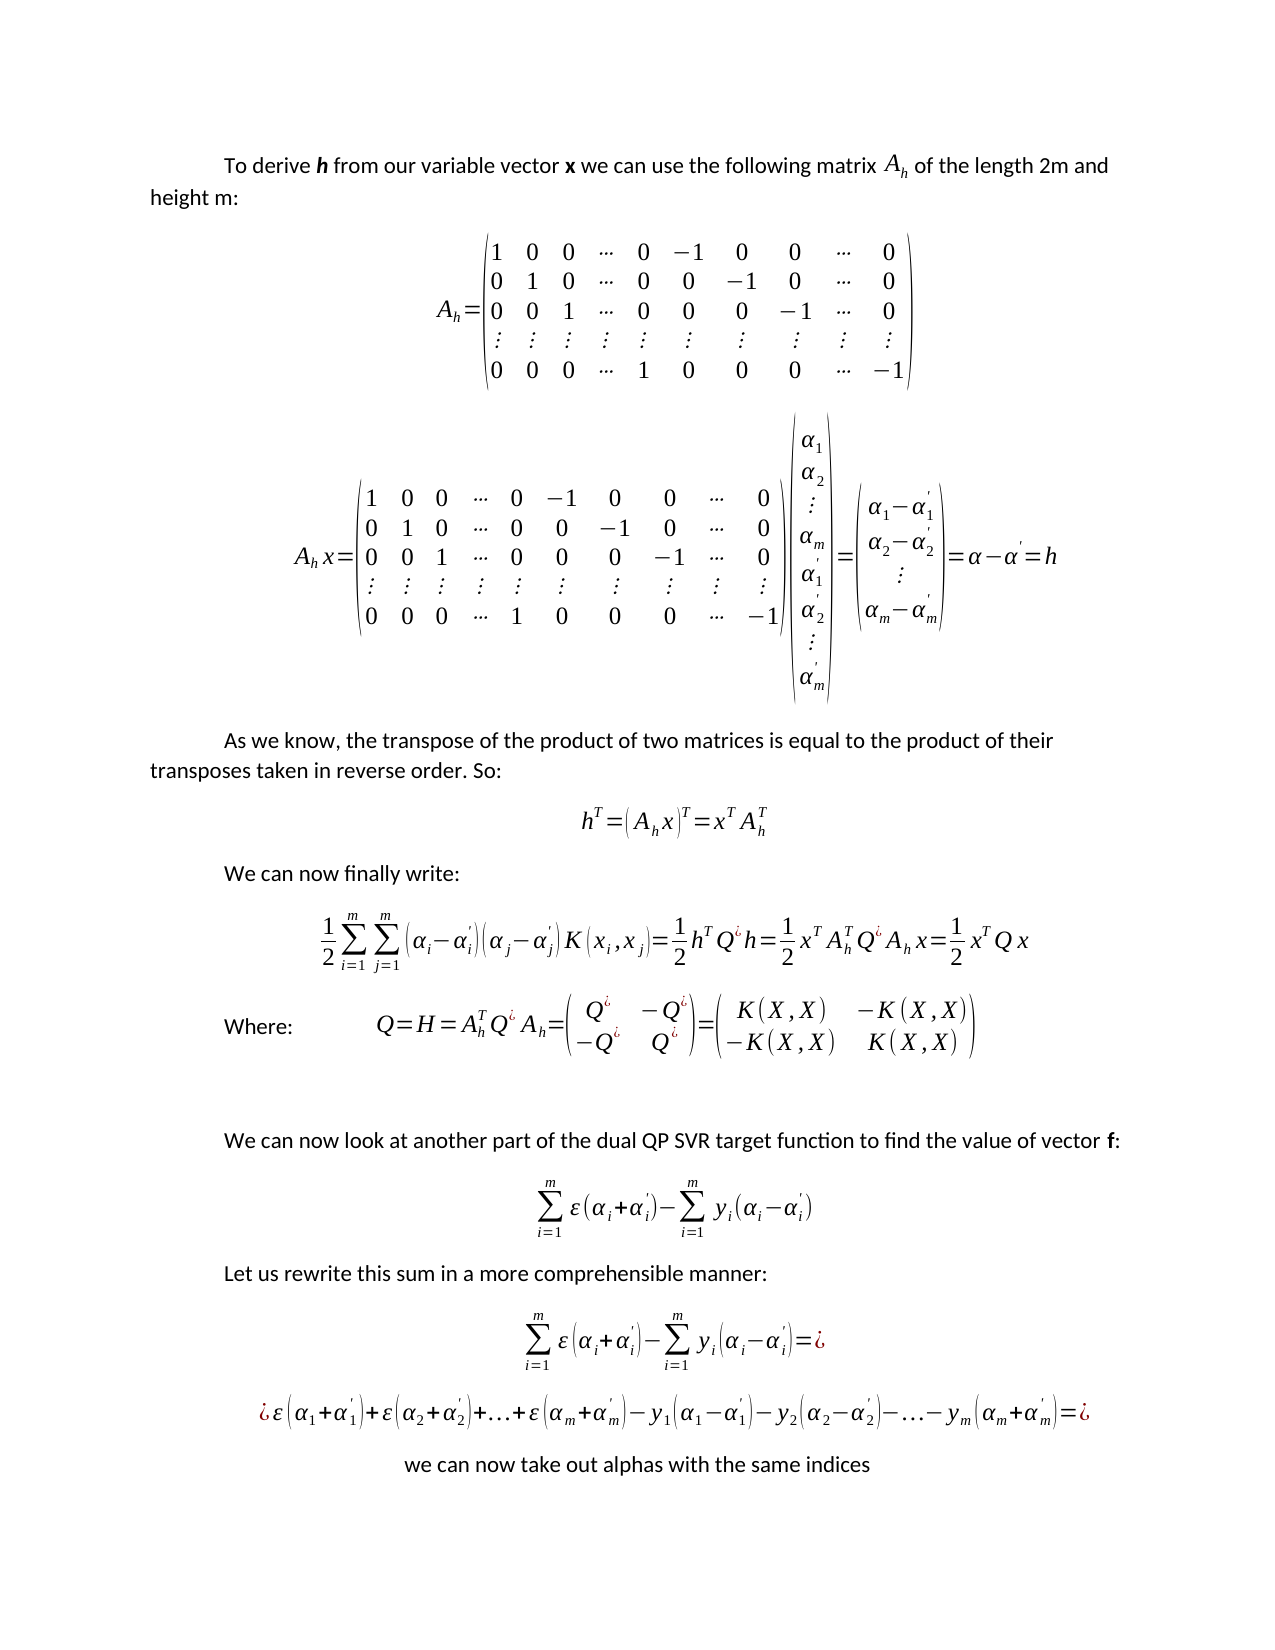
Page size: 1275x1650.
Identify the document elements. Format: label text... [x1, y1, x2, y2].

text Where: [150, 992, 1125, 1061]
text Let us rewrite this sum in a more comprehensible manner: [150, 1259, 1125, 1288]
text We can now finally write: [150, 859, 1125, 887]
text As we know, the transpose of the product of two matrices is equal to the product of their transposes taken in reverse order. So: [150, 726, 1125, 784]
text we can now take out alphas with the same indices [150, 1450, 1125, 1478]
text To derive h from our variable vector x we can use the following matrix of the length 2m and height m: [150, 150, 1125, 212]
text We can now look at another part of the dual QP SVR target function to find the value of vector f: [150, 1127, 1125, 1154]
